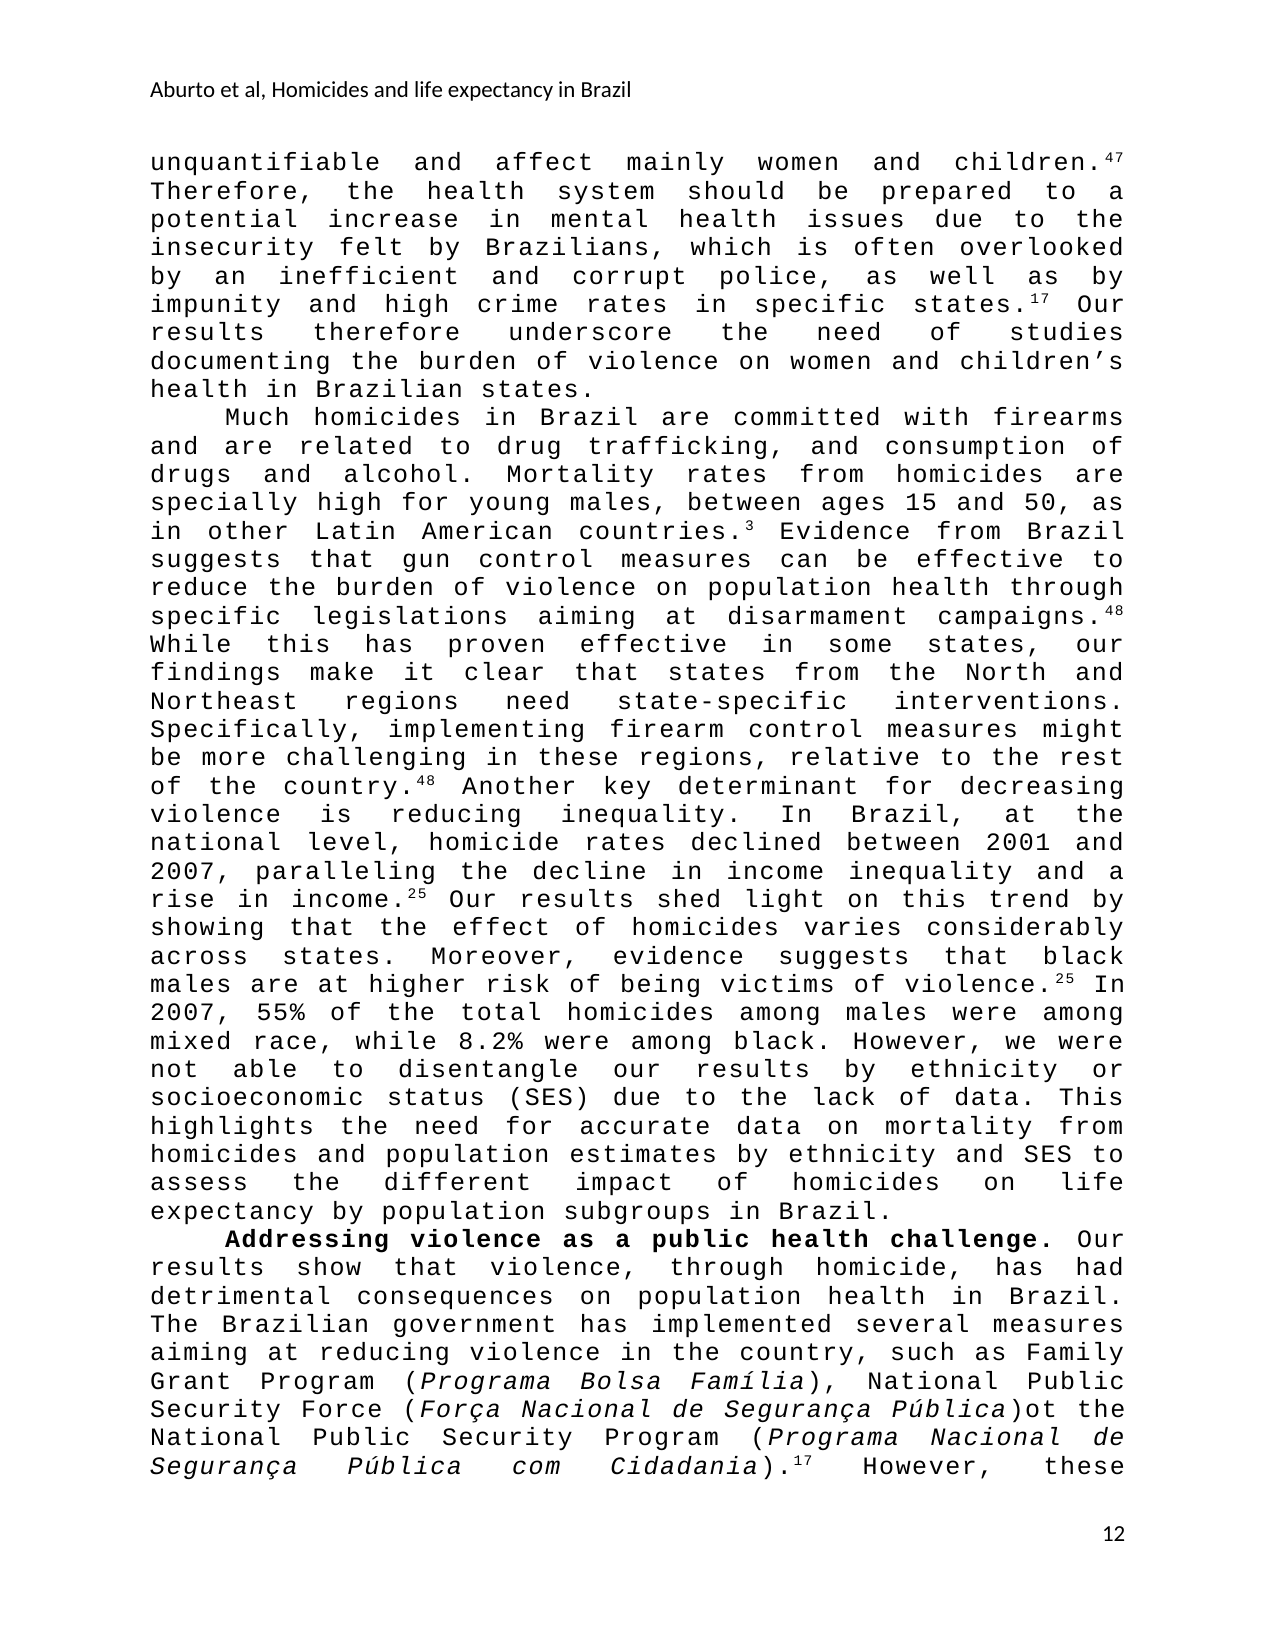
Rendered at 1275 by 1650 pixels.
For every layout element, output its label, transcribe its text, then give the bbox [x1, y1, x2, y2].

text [150, 1227, 1125, 1482]
text Much homicides in Brazil are committed with firearms and are related to drug trafficking, and consumption of drugs and alcohol. Mortality rates from homicides are specially high for young males, between ages 15 and 50, as in other Latin American countries.3 Evidence from Brazil suggests that gun control measures can be effective to reduce the burden of violence on population health through specific legislations aiming at disarmament campaigns.48 While this has proven effective in some states, our findings make it clear that states from the North and Northeast regions need state-specific interventions. Specifically, implementing firearm control measures might be more challenging in these regions, relative to the rest of the country.48 Another key determinant for decreasing violence is reducing inequality. In Brazil, at the national level, homicide rates declined between 2001 and 2007, paralleling the decline in income inequality and a rise in income.25 Our results shed light on this trend by showing that the effect of homicides varies considerably across states. Moreover, evidence suggests that black males are at higher risk of being victims of violence.25 In 2007, 55% of the total homicides among males were among mixed race, while 8.2% were among black. However, we were not able to disentangle our results by ethnicity or socioeconomic status (SES) due to the lack of data. This highlights the need for accurate data on mortality from homicides and population estimates by ethnicity and SES to assess the different impact of homicides on life expectancy by population subgroups in Brazil. [150, 405, 1125, 1227]
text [150, 150, 1125, 405]
